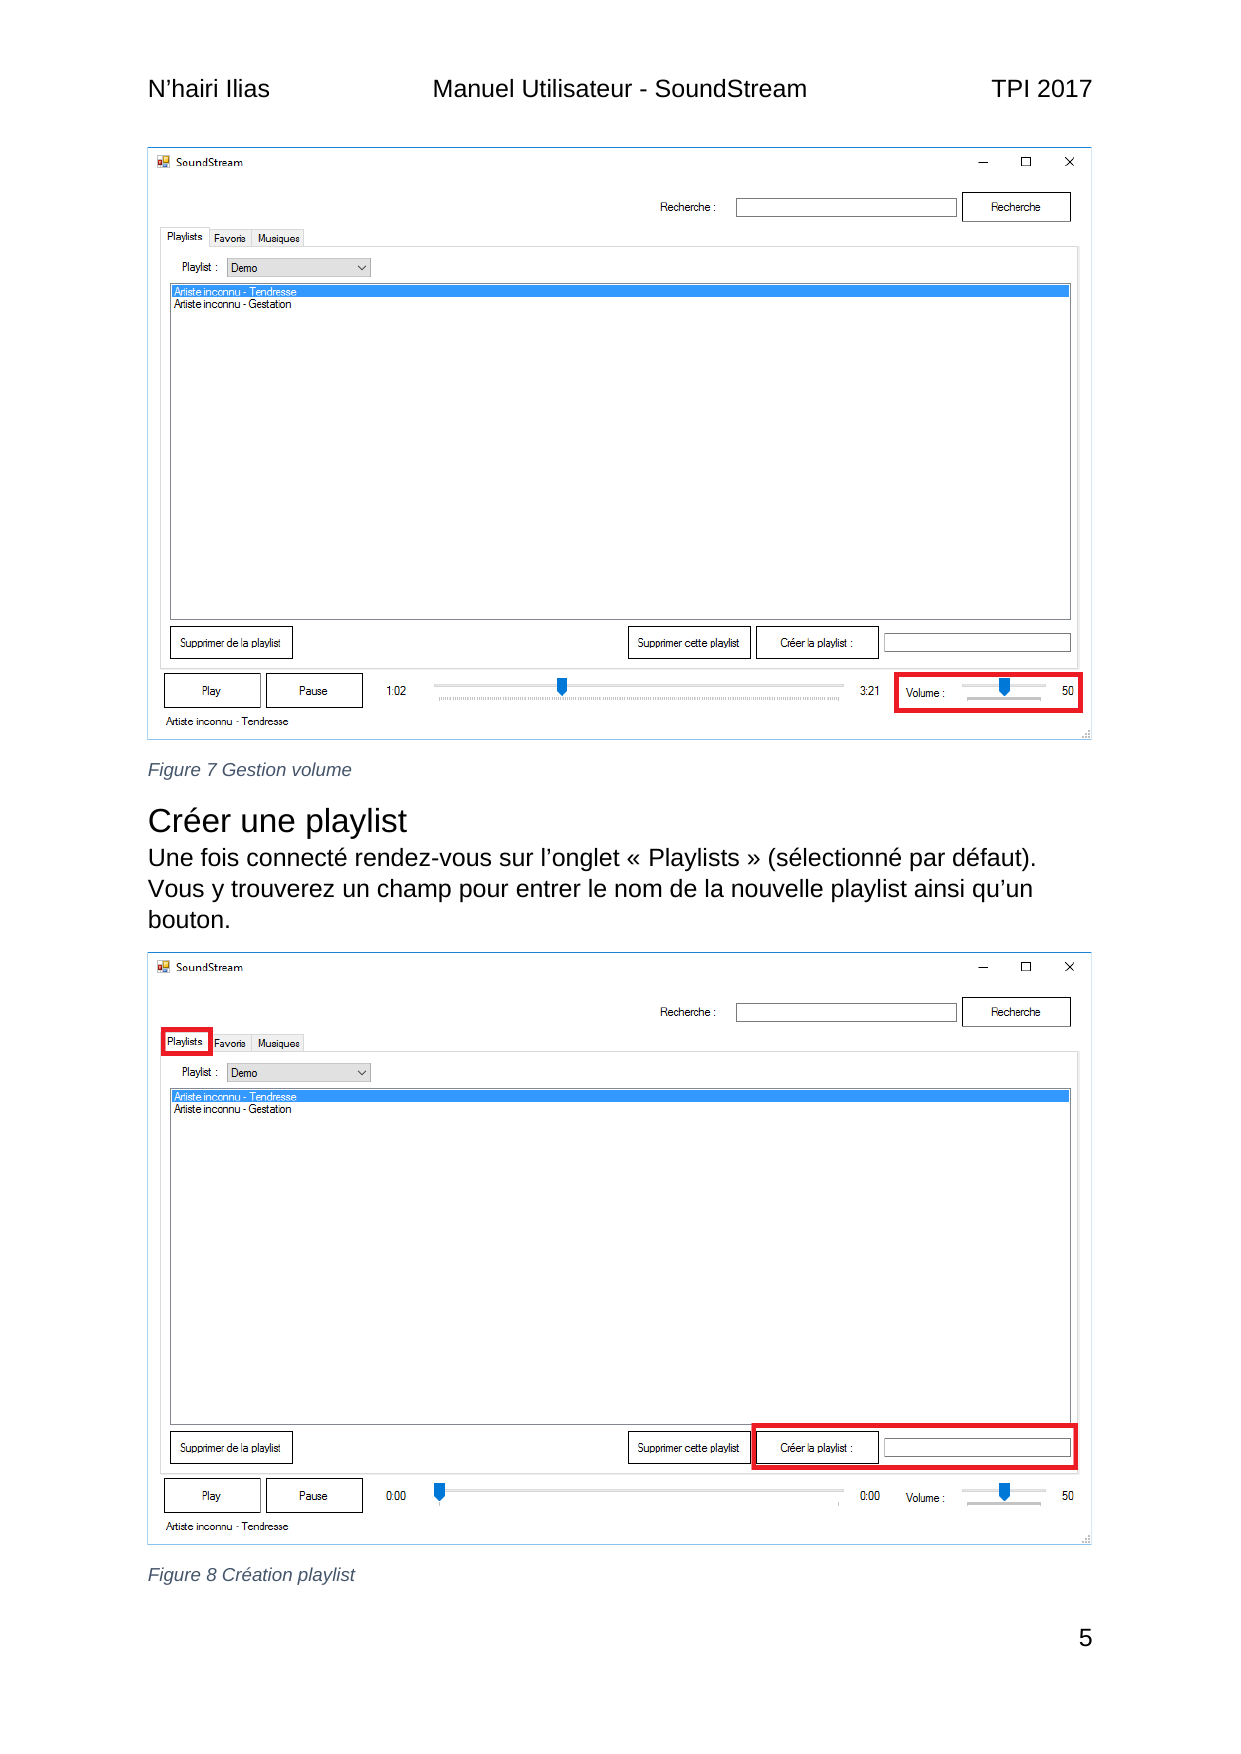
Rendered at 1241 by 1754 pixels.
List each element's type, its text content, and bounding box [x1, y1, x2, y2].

picture [147, 952, 1092, 1545]
text Figure Gestion volume [148, 759, 1093, 780]
text Figure Création playlist [148, 1563, 1093, 1585]
picture [147, 147, 1092, 740]
subtitle Créer une playlist [148, 801, 1093, 839]
text Une fois connecté rendez-vous sur l’onglet « Playlists » (sélectionné par défaut). Vous y trouverez un champ pour entrer le nom de la nouvelle playlist ainsi qu’un bouton. [148, 843, 1093, 933]
